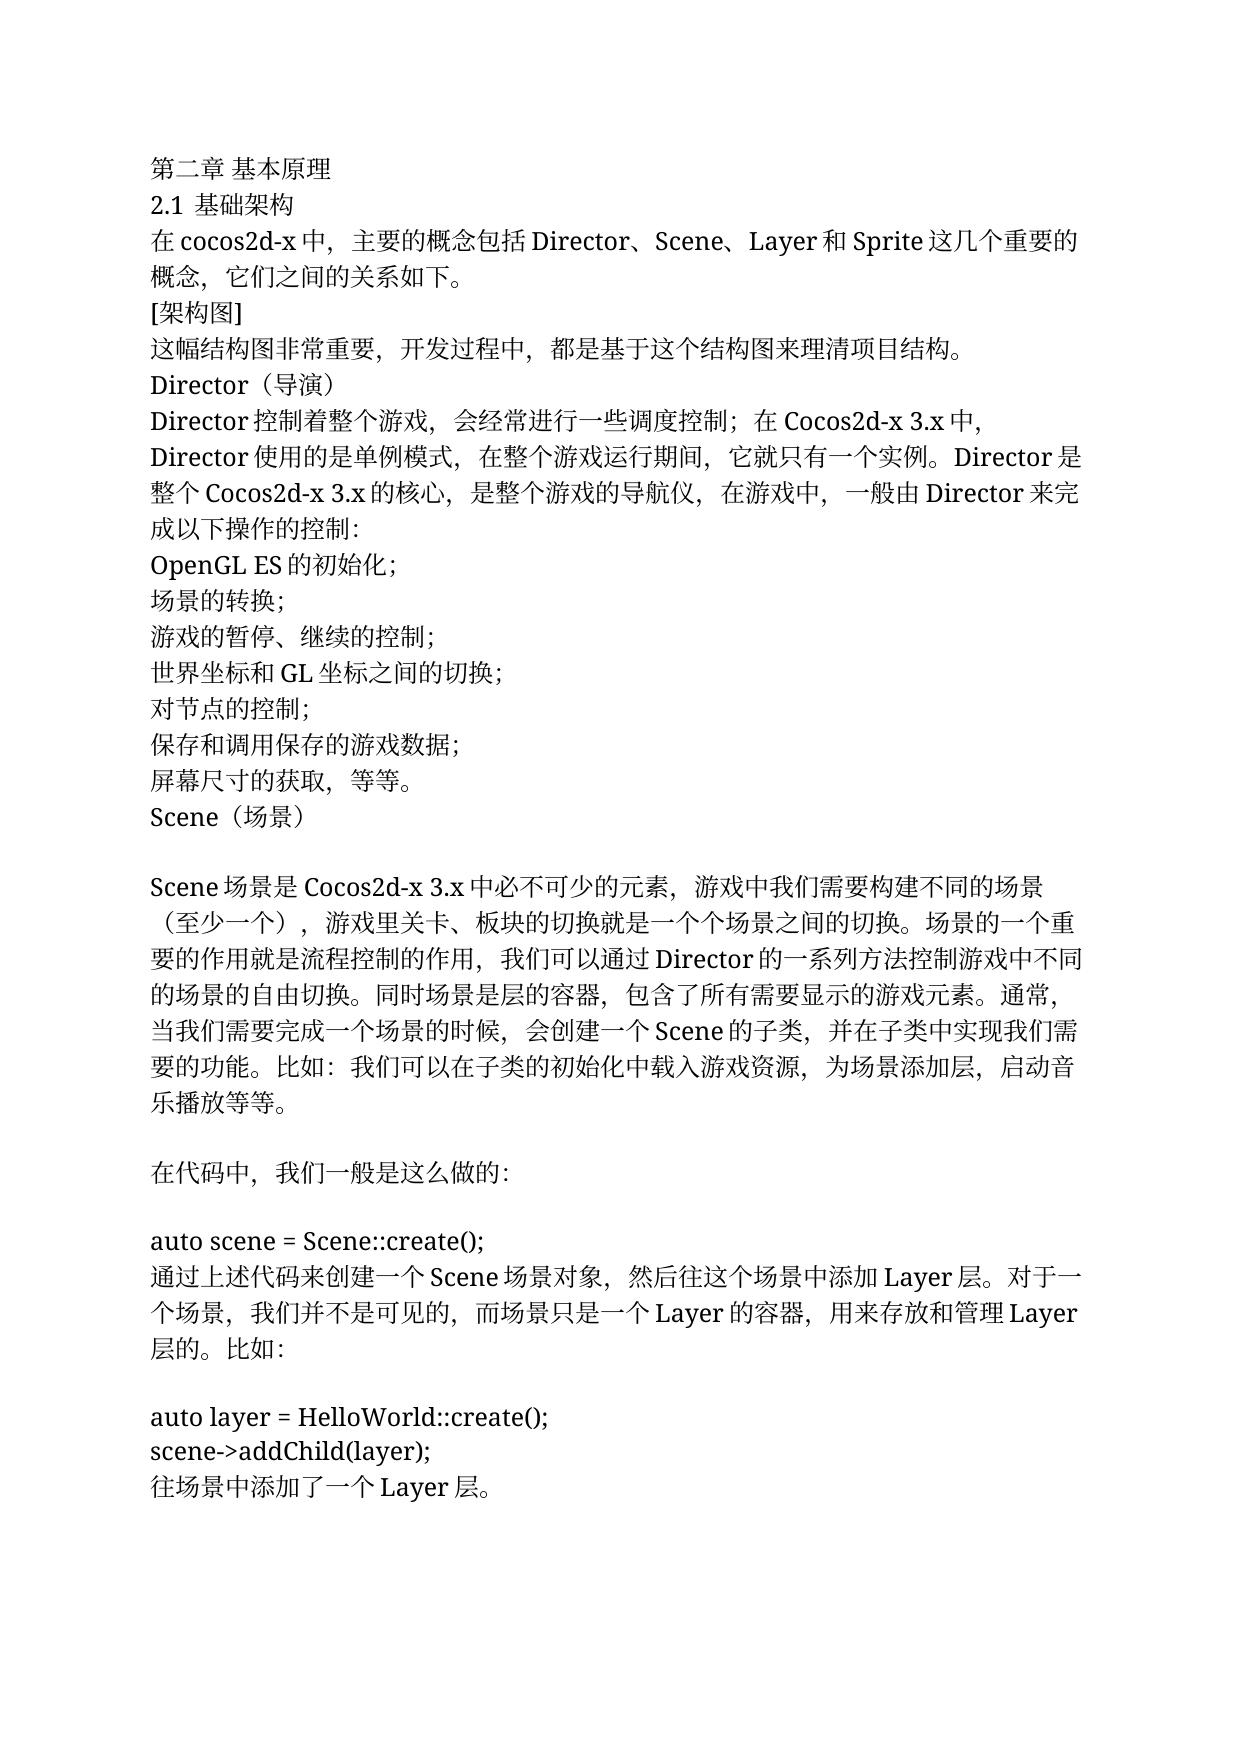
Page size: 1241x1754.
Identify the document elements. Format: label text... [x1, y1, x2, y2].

text 通过上述代码来创建一个Scene场景对象，然后往这个场景中添加Layer层。对于一个场景，我们并不是可见的，而场景只是一个Layer的容器，用来存放和管理Layer层的。比如： [150, 1258, 1090, 1366]
text 第二章 基本原理 [150, 150, 1090, 186]
text OpenGL ES的初始化； [150, 546, 1090, 582]
text 场景的转换； [150, 582, 1090, 618]
text 保存和调用保存的游戏数据； [150, 726, 1090, 762]
text Director（导演） [150, 366, 1090, 402]
text 世界坐标和GL坐标之间的切换； [150, 654, 1090, 690]
text 往场景中添加了一个Layer层。 [150, 1468, 1090, 1504]
text [架构图] [150, 294, 1090, 330]
text 游戏的暂停、继续的控制； [150, 618, 1090, 654]
text 在代码中，我们一般是这么做的： [150, 1154, 1090, 1190]
text auto layer = HelloWorld::create(); [150, 1400, 1090, 1434]
list 基础架构 [150, 186, 1090, 222]
text 在cocos2d-x中，主要的概念包括Director、Scene、Layer和Sprite这几个重要的概念，它们之间的关系如下。 [150, 222, 1090, 294]
text Scene（场景） [150, 798, 1090, 834]
text Director控制着整个游戏，会经常进行一些调度控制；在Cocos2d-x 3.x中，Director使用的是单例模式，在整个游戏运行期间，它就只有一个实例。Director是整个Cocos2d-x 3.x的核心，是整个游戏的导航仪，在游戏中，一般由Director来完成以下操作的控制： [150, 402, 1090, 546]
text scene->addChild(layer); [150, 1434, 1090, 1468]
text 这幅结构图非常重要，开发过程中，都是基于这个结构图来理清项目结构。 [150, 330, 1090, 366]
text Scene场景是Cocos2d-x 3.x中必不可少的元素，游戏中我们需要构建不同的场景（至少一个），游戏里关卡、板块的切换就是一个个场景之间的切换。场景的一个重要的作用就是流程控制的作用，我们可以通过Director的一系列方法控制游戏中不同的场景的自由切换。同时场景是层的容器，包含了所有需要显示的游戏元素。通常，当我们需要完成一个场景的时候，会创建一个Scene的子类，并在子类中实现我们需要的功能。比如：我们可以在子类的初始化中载入游戏资源，为场景添加层，启动音乐播放等等。 [150, 868, 1090, 1120]
text auto scene = Scene::create(); [150, 1224, 1090, 1258]
text 屏幕尺寸的获取，等等。 [150, 762, 1090, 798]
text 对节点的控制； [150, 690, 1090, 726]
